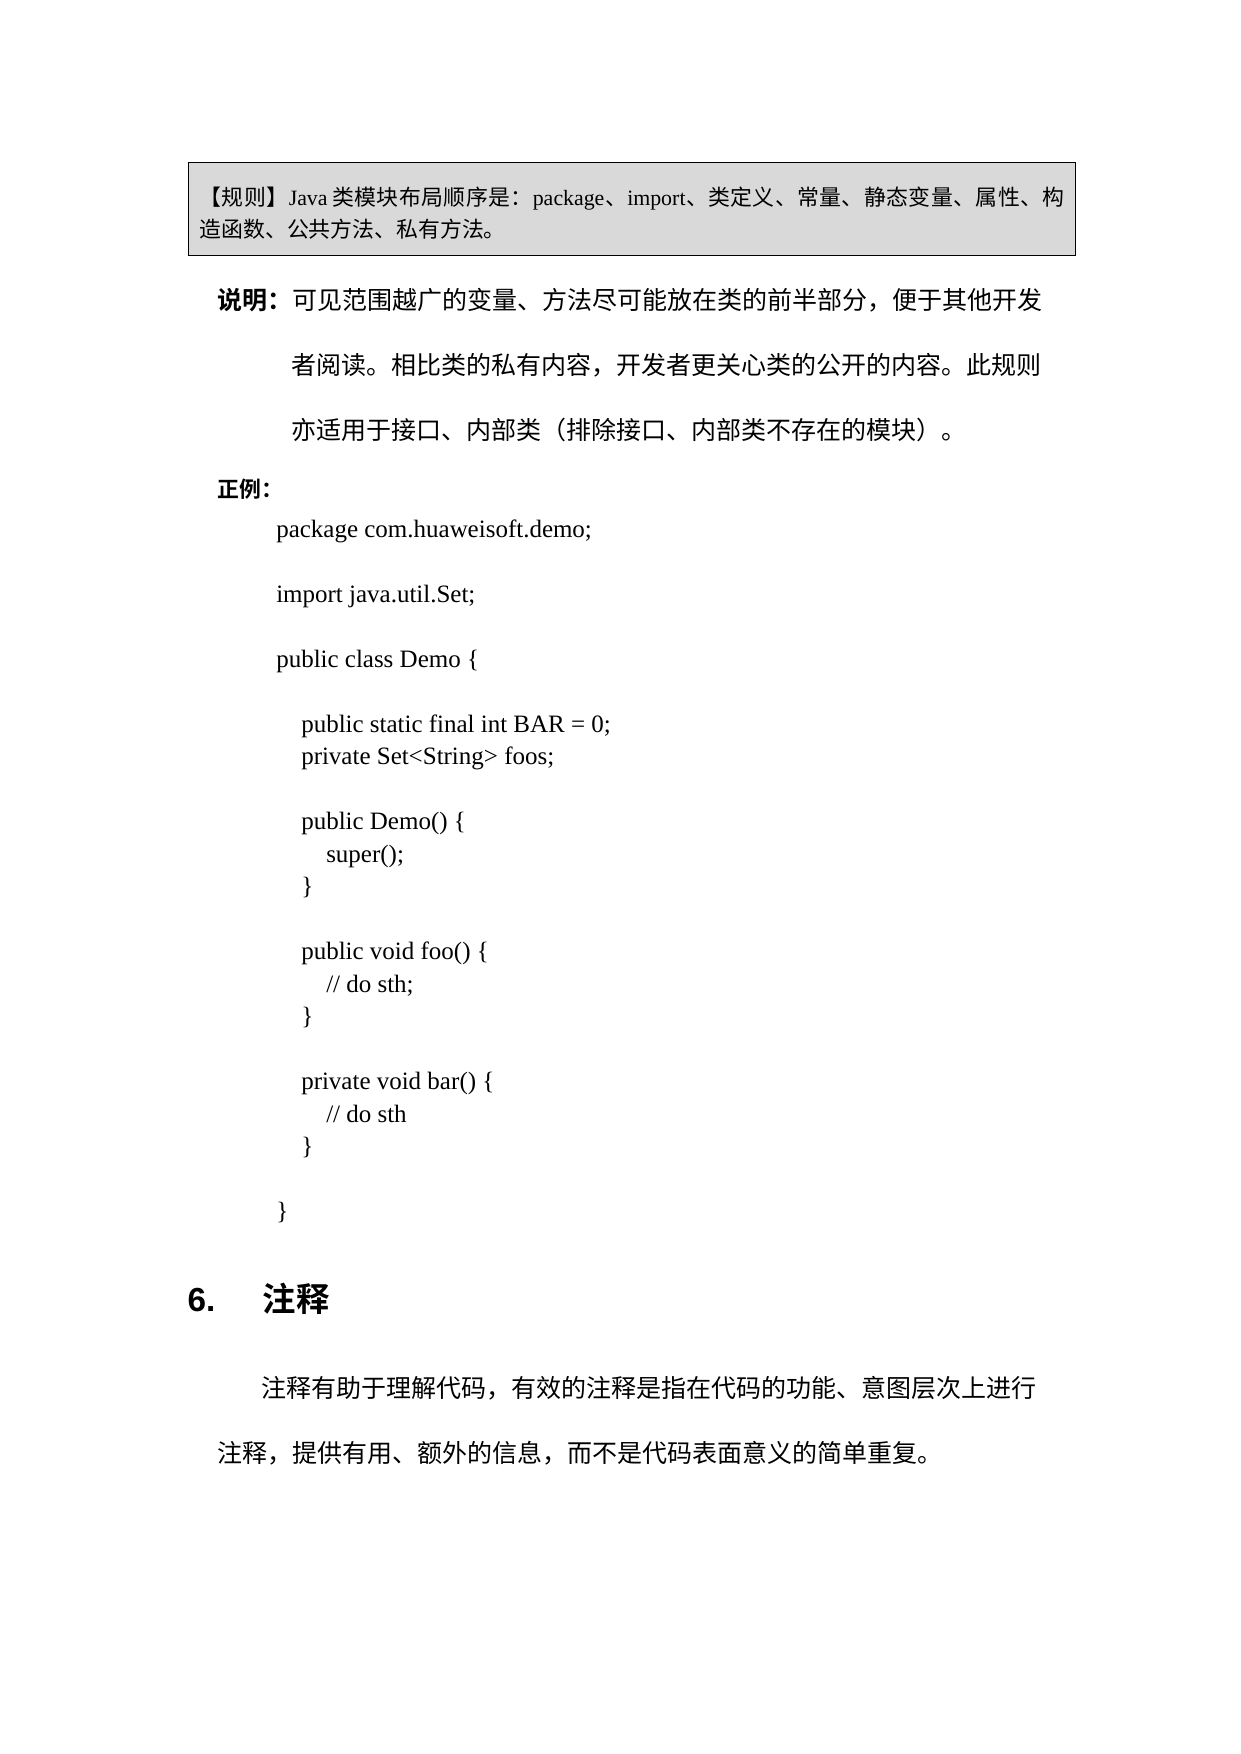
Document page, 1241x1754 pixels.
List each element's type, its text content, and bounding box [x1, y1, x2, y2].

text import java.util.Set; [276, 577, 1053, 609]
text // do sth; [276, 967, 1053, 999]
text private void bar() { [276, 1064, 1053, 1097]
text public Demo() { [276, 804, 1053, 837]
table_header 【规则】Java类模块布局顺序是：package、import、类定义、常量、静态变量、属性、构造函数、公共方法、私有方法。 [189, 163, 1075, 255]
text 说明：可见范围越广的变量、方法尽可能放在类的前半部分，便于其他开发者阅读。相比类的私有内容，开发者更关心类的公开的内容。此规则亦适用于接口、内部类（排除接口、内部类不存在的模块）。 [217, 266, 1053, 461]
text public void foo() { [276, 934, 1053, 967]
subtitle 注释 [187, 1264, 1053, 1329]
text public class Demo { [276, 642, 1053, 674]
text } [276, 1194, 1053, 1227]
text 正例： [217, 472, 1053, 504]
text private Set<String> foos; [276, 739, 1053, 772]
text public static final int BAR = 0; [276, 707, 1053, 739]
text // do sth [276, 1097, 1053, 1129]
text 注释有助于理解代码，有效的注释是指在代码的功能、意图层次上进行注释，提供有用、额外的信息，而不是代码表面意义的简单重复。 [217, 1354, 1053, 1484]
text } [276, 999, 1053, 1032]
text } [276, 869, 1053, 902]
text } [276, 1129, 1053, 1162]
text package com.huaweisoft.demo; [276, 512, 1053, 544]
text super(); [276, 837, 1053, 869]
